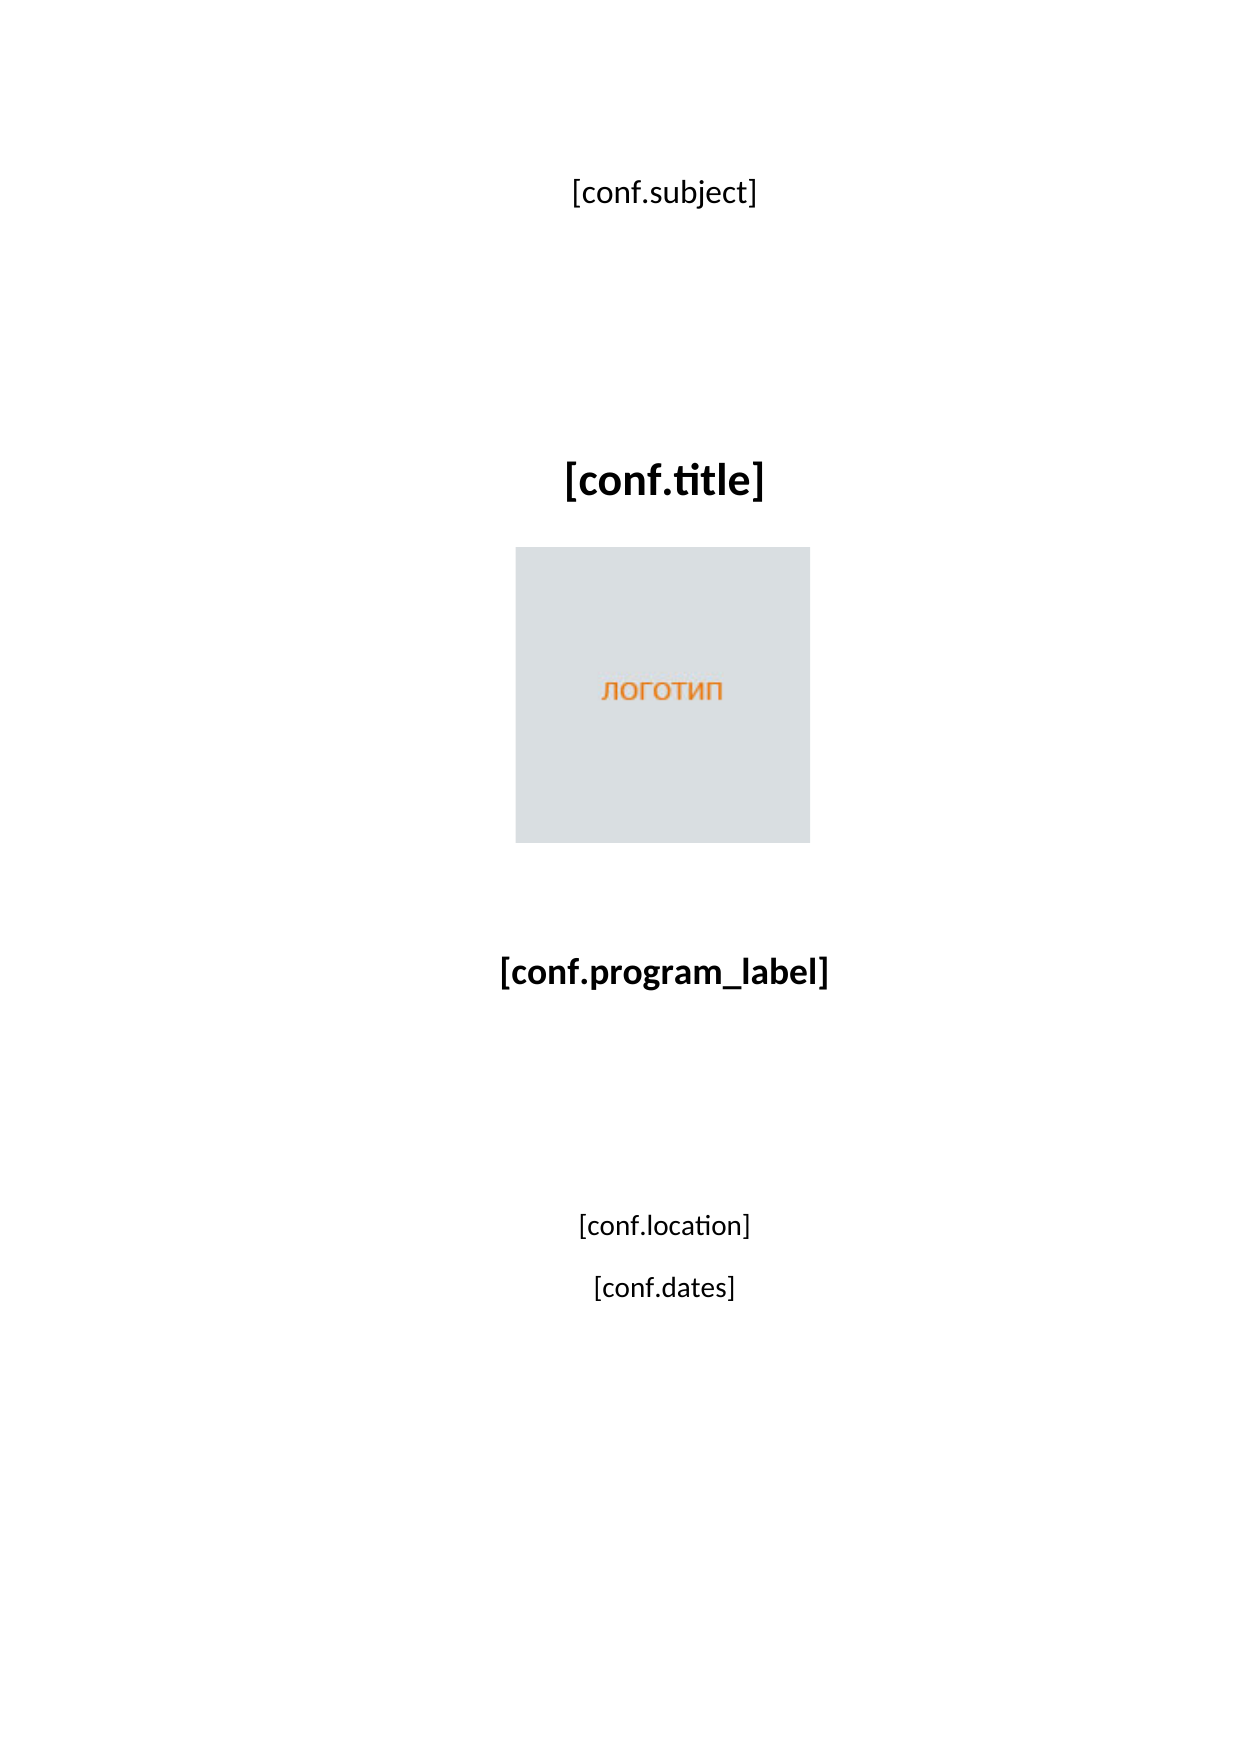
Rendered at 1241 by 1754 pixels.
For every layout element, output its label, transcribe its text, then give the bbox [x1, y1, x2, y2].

text [conf.title] [177, 451, 1152, 507]
picture [515, 547, 811, 843]
text [conf.program_label] [177, 948, 1152, 994]
text [conf.dates] [177, 1269, 1152, 1304]
text [conf.subject] [177, 171, 1152, 212]
text [conf.location] [177, 1207, 1152, 1243]
